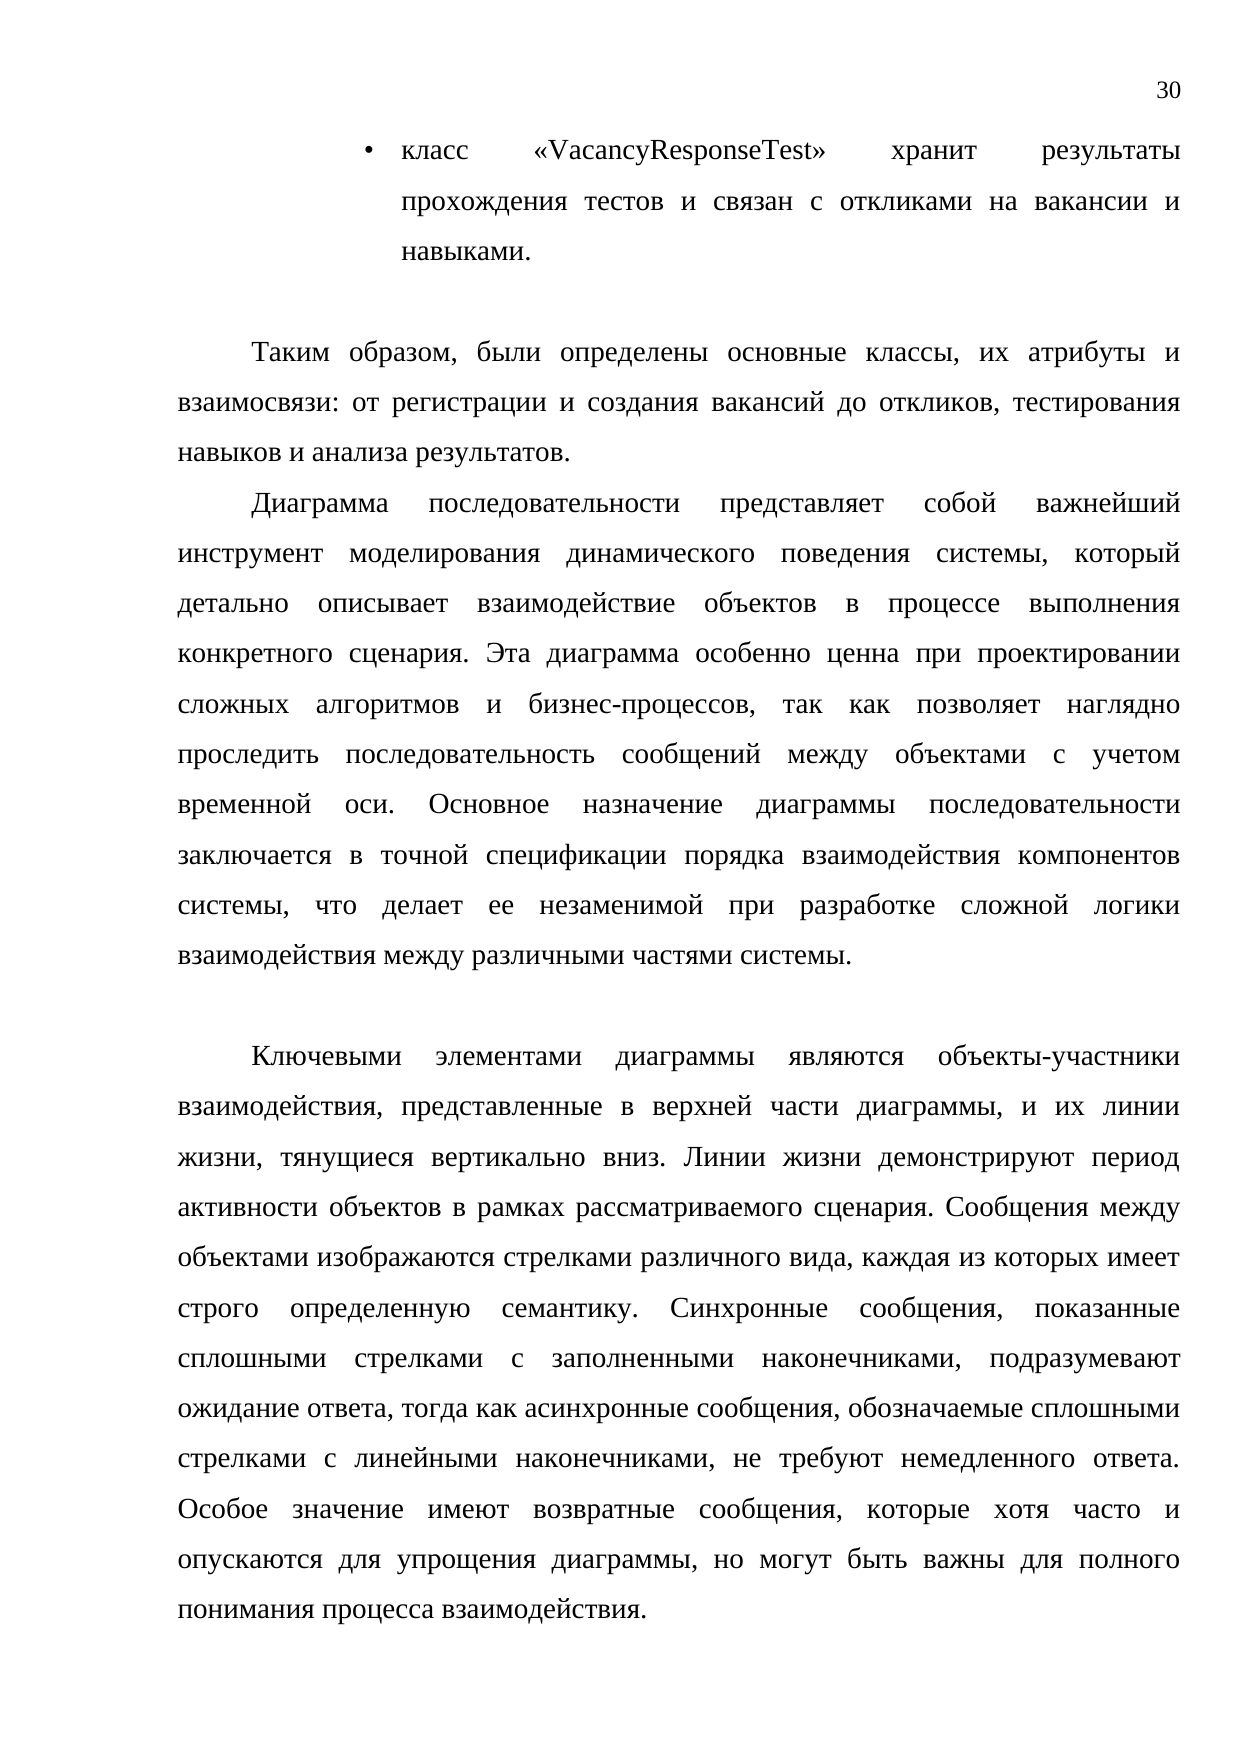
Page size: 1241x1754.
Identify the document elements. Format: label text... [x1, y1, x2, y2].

text Таким образом, были определены основные классы, их атрибуты и взаимосвязи: от регистрации и создания вакансий до откликов, тестирования навыков и анализа результатов. [177, 334, 1181, 468]
text Ключевыми элементами диаграммы являются объекты-участники взаимодействия, представленные в верхней части диаграммы, и их линии жизни, тянущиеся вертикально вниз. Линии жизни демонстрируют период активности объектов в рамках рассматриваемого сценария. Сообщения между объектами изображаются стрелками различного вида, каждая из которых имеет строго определенную семантику. Синхронные сообщения, показанные сплошными стрелками с заполненными наконечниками, подразумевают ожидание ответа, тогда как асинхронные сообщения, обозначаемые сплошными стрелками с линейными наконечниками, не требуют немедленного ответа. Особое значение имеют возвратные сообщения, которые хотя часто и опускаются для упрощения диаграммы, но могут быть важны для полного понимания процесса взаимодействия. [177, 1038, 1181, 1625]
text Диаграмма последовательности представляет собой важнейший инструмент моделирования динамического поведения системы, который детально описывает взаимодействие объектов в процессе выполнения конкретного сценария. Эта диаграмма особенно ценна при проектировании сложных алгоритмов и бизнес-процессов, так как позволяет наглядно проследить последовательность сообщений между объектами с учетом временной оси. Основное назначение диаграммы последовательности заключается в точной спецификации порядка взаимодействия компонентов системы, что делает ее незаменимой при разработке сложной логики взаимодействия между различными частями системы. [177, 485, 1181, 971]
list класс «VacancyResponseTest» хранит результаты прохождения тестов и связан с откликами на вакансии и навыками. [363, 132, 1181, 267]
